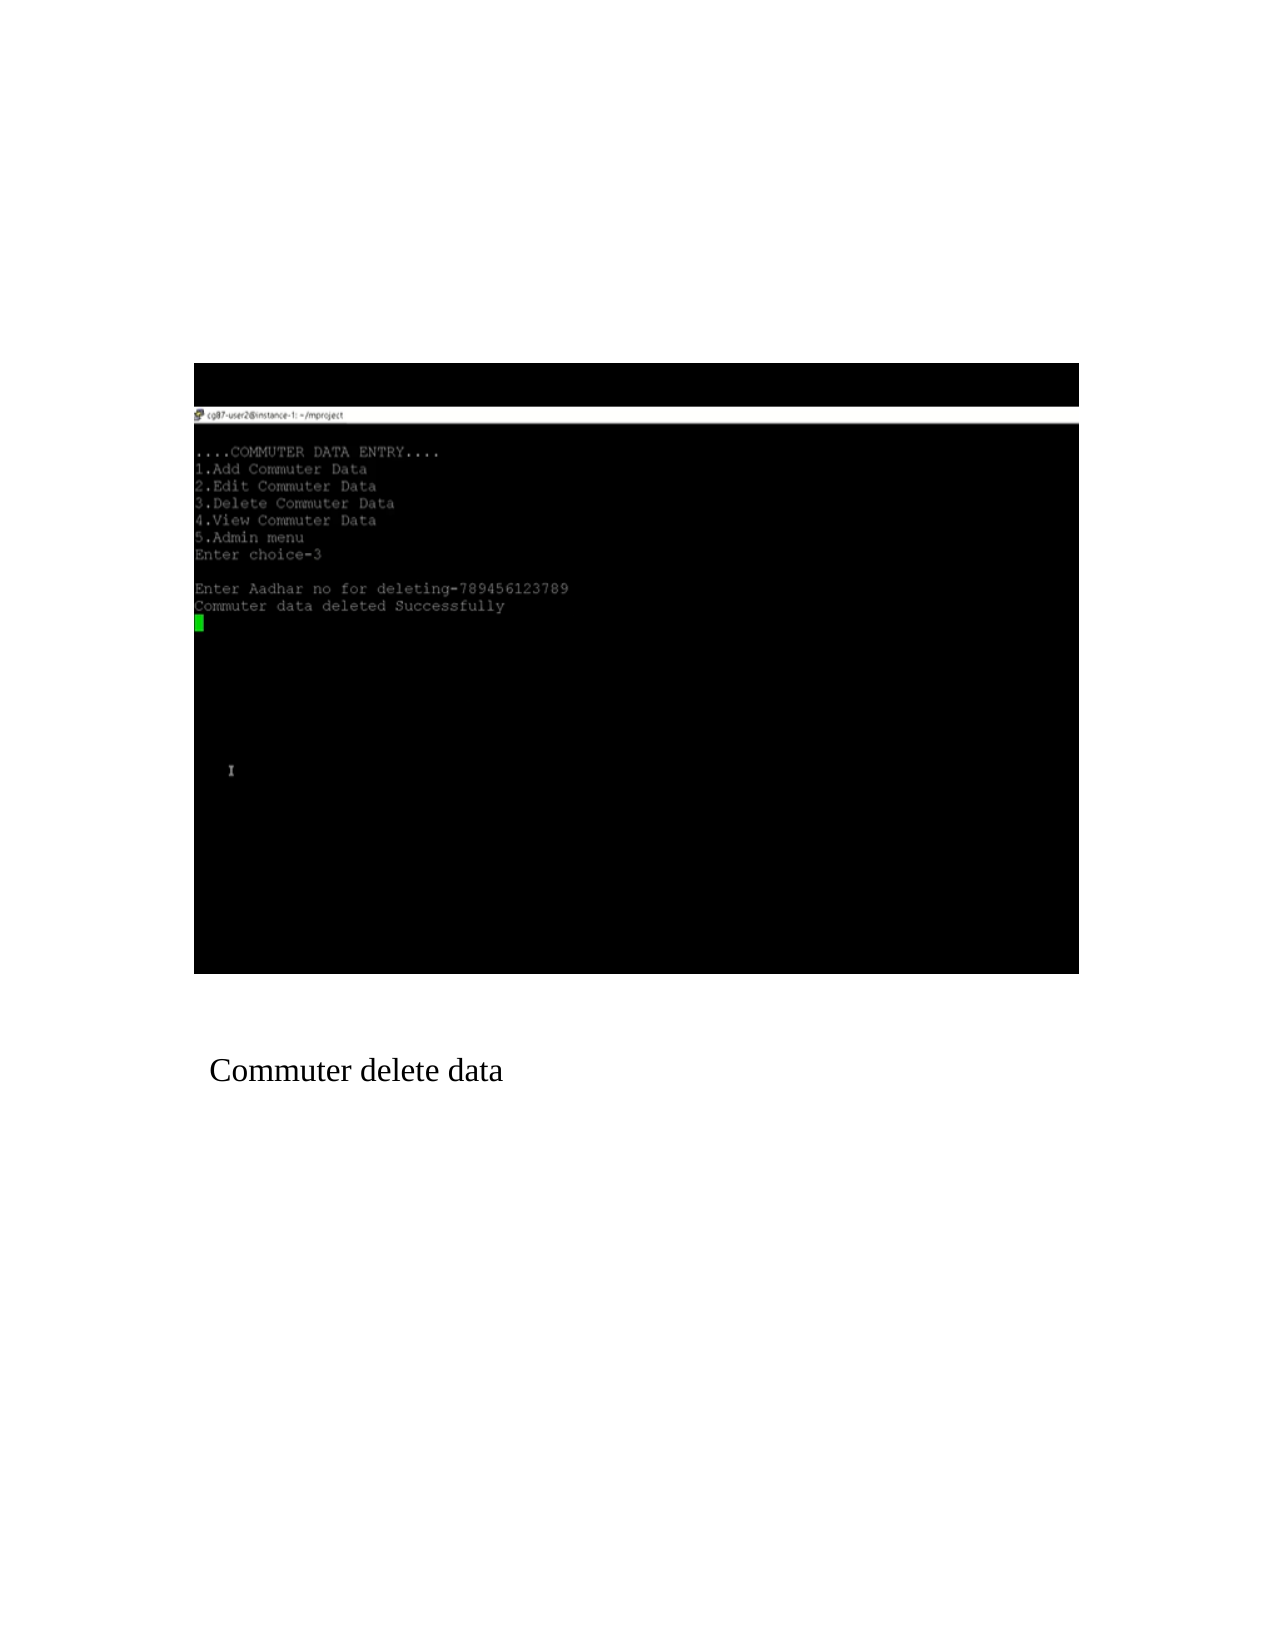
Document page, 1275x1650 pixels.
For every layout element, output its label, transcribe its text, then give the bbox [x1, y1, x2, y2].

text Commuter delete data [209, 1050, 1125, 1089]
picture [194, 363, 1079, 974]
